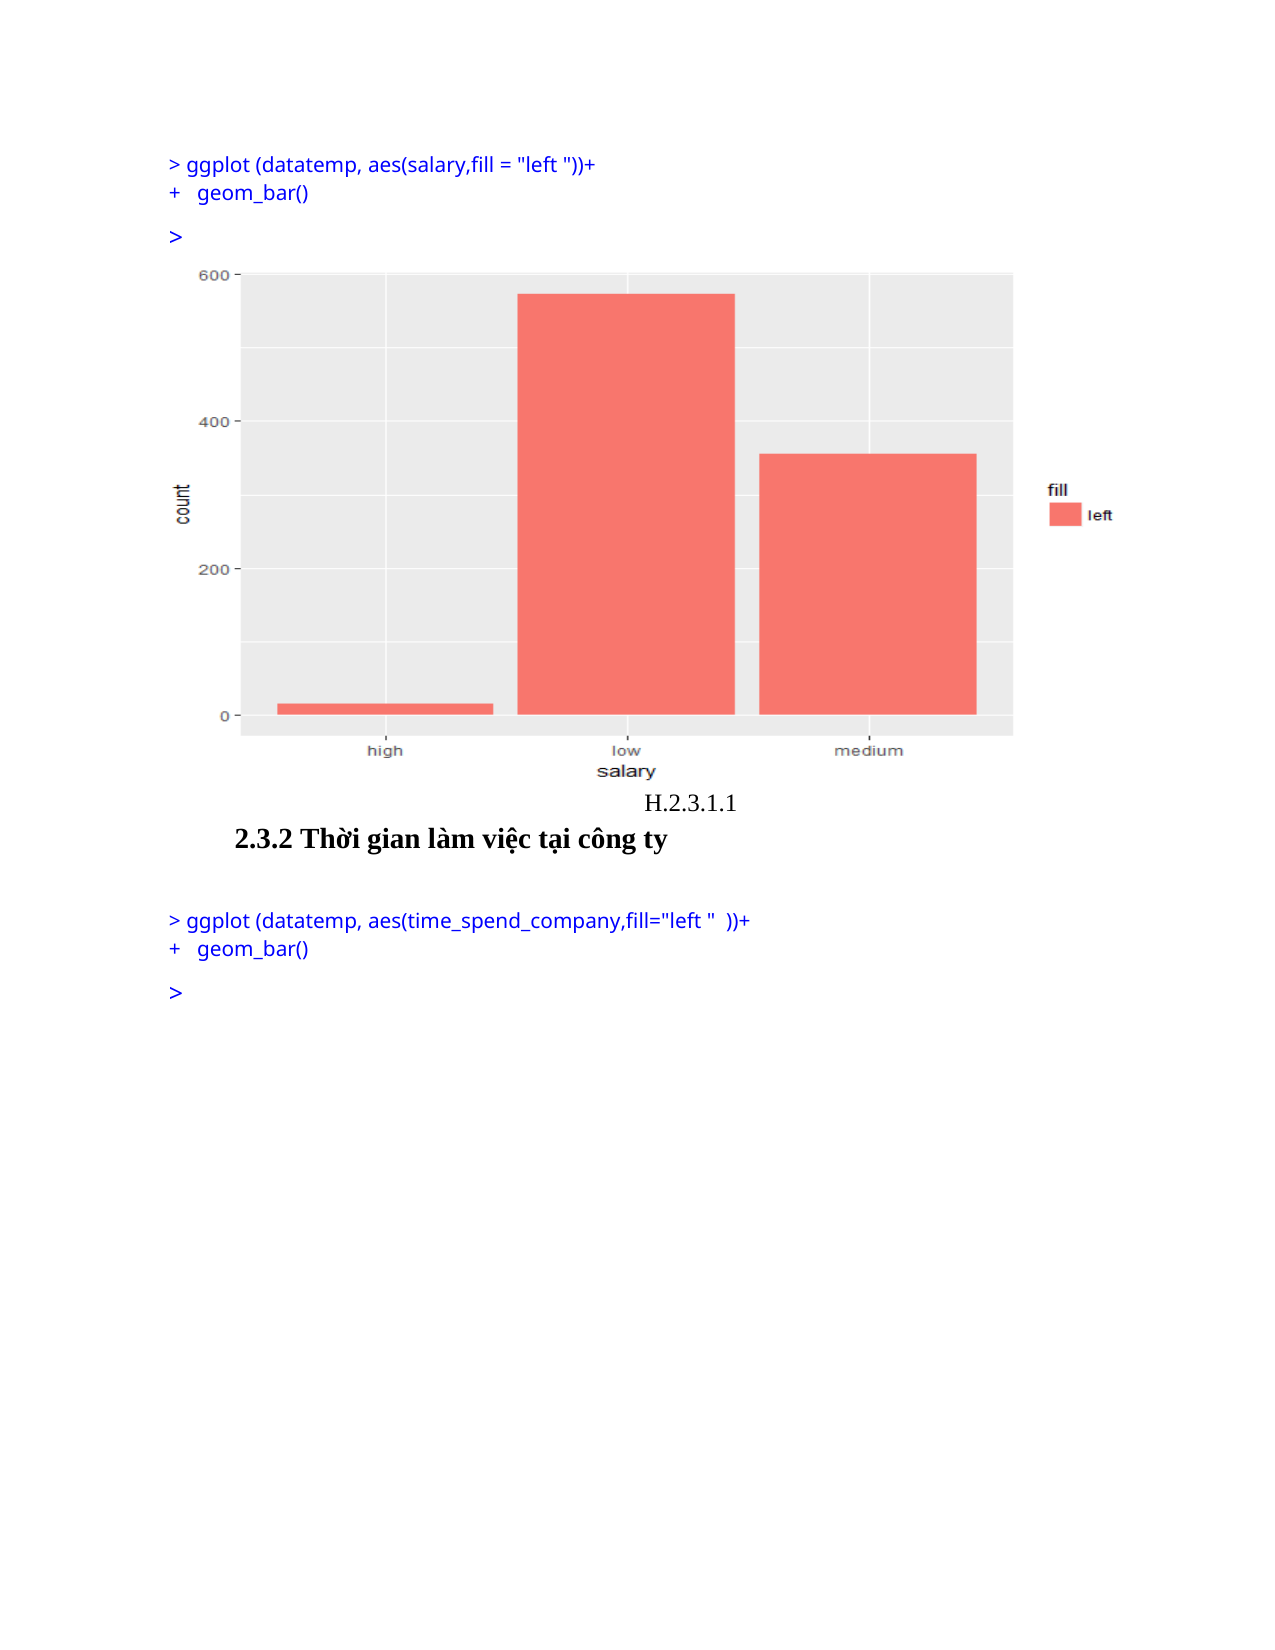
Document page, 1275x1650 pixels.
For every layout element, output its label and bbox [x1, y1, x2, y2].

table_cell [141, 150, 1194, 1047]
picture [159, 266, 1135, 788]
